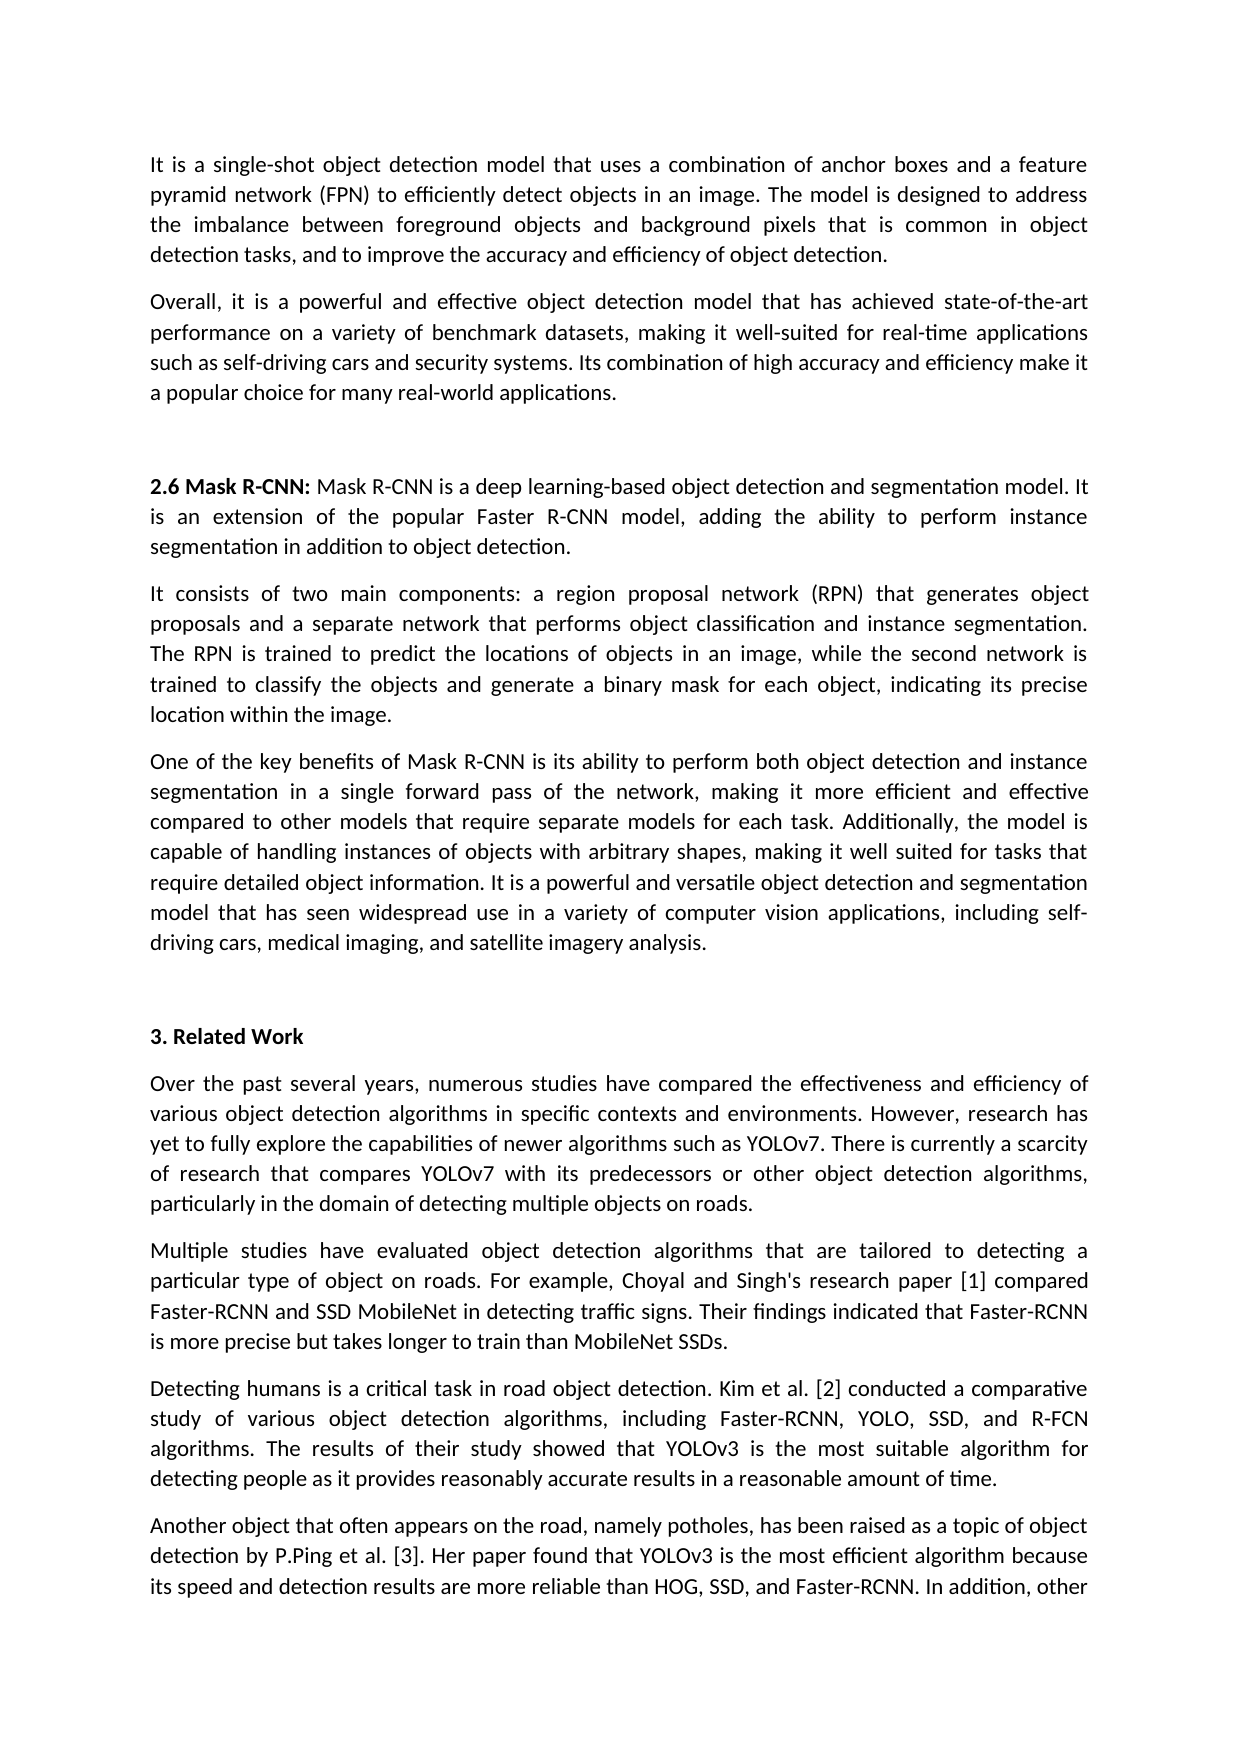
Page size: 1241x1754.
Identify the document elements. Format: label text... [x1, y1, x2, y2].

text 2.6 Mask R-CNN: Mask R-CNN is a deep learning-based object detection and segmentation model. It is an extension of the popular Faster R-CNN model, adding the ability to perform instance segmentation in addition to object detection. [150, 472, 1090, 560]
text Overall, it is a powerful and effective object detection model that has achieved state-of-the-art performance on a variety of benchmark datasets, making it well-suited for real-time applications such as self-driving cars and security systems. Its combination of high accuracy and efficiency make it a popular choice for many real-world applications. [150, 287, 1090, 406]
text It is a single-shot object detection model that uses a combination of anchor boxes and a feature pyramid network (FPN) to efficiently detect objects in an image. The model is designed to address the imbalance between foreground objects and background pixels that is common in object detection tasks, and to improve the accuracy and efficiency of object detection. [150, 150, 1090, 269]
text 3. Related Work [150, 1022, 1090, 1050]
text Over the past several years, numerous studies have compared the effectiveness and efficiency of various object detection algorithms in specific contexts and environments. However, research has yet to fully explore the capabilities of newer algorithms such as YOLOv7. There is currently a scarcity of research that compares YOLOv7 with its predecessors or other object detection algorithms, particularly in the domain of detecting multiple objects on roads. [150, 1069, 1090, 1218]
text One of the key benefits of Mask R-CNN is its ability to perform both object detection and instance segmentation in a single forward pass of the network, making it more efficient and effective compared to other models that require separate models for each task. Additionally, the model is capable of handling instances of objects with arbitrary shapes, making it well suited for tasks that require detailed object information. It is a powerful and versatile object detection and segmentation model that has seen widespread use in a variety of computer vision applications, including self-driving cars, medical imaging, and satellite imagery analysis. [150, 747, 1090, 956]
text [150, 1511, 1090, 1600]
text Detecting humans is a critical task in road object detection. Kim et al. [2] conducted a comparative study of various object detection algorithms, including Faster-RCNN, YOLO, SSD, and R-FCN algorithms. The results of their study showed that YOLOv3 is the most suitable algorithm for detecting people as it provides reasonably accurate results in a reasonable amount of time. [150, 1374, 1090, 1493]
text It consists of two main components: a region proposal network (RPN) that generates object proposals and a separate network that performs object classification and instance segmentation. The RPN is trained to predict the locations of objects in an image, while the second network is trained to classify the objects and generate a binary mask for each object, indicating its precise location within the image. [150, 579, 1090, 728]
text Multiple studies have evaluated object detection algorithms that are tailored to detecting a particular type of object on roads. For example, Choyal and Singh's research paper [1] compared Faster-RCNN and SSD MobileNet in detecting traffic signs. Their findings indicated that Faster-RCNN is more precise but takes longer to train than MobileNet SSDs. [150, 1236, 1090, 1355]
